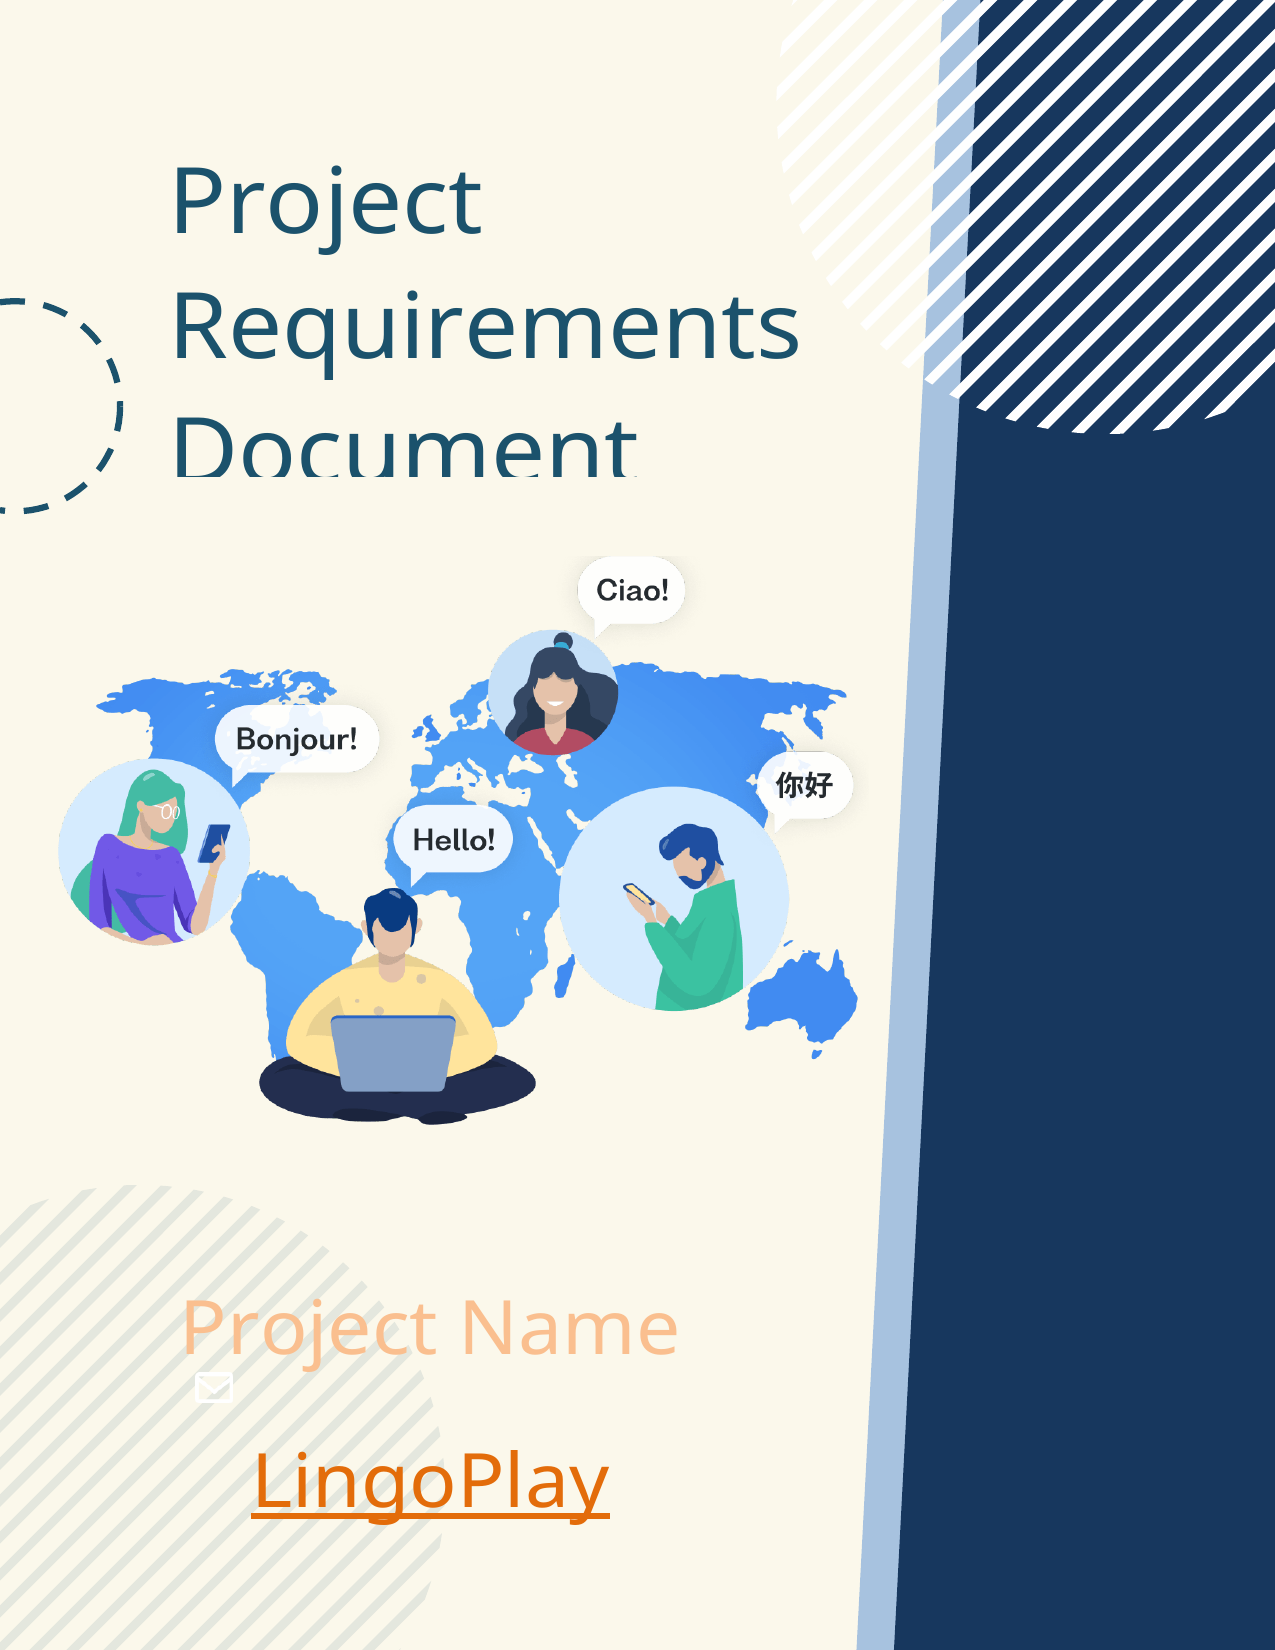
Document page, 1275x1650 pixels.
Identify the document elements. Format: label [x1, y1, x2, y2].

picture [195, 1372, 233, 1403]
picture [18, 556, 869, 1126]
